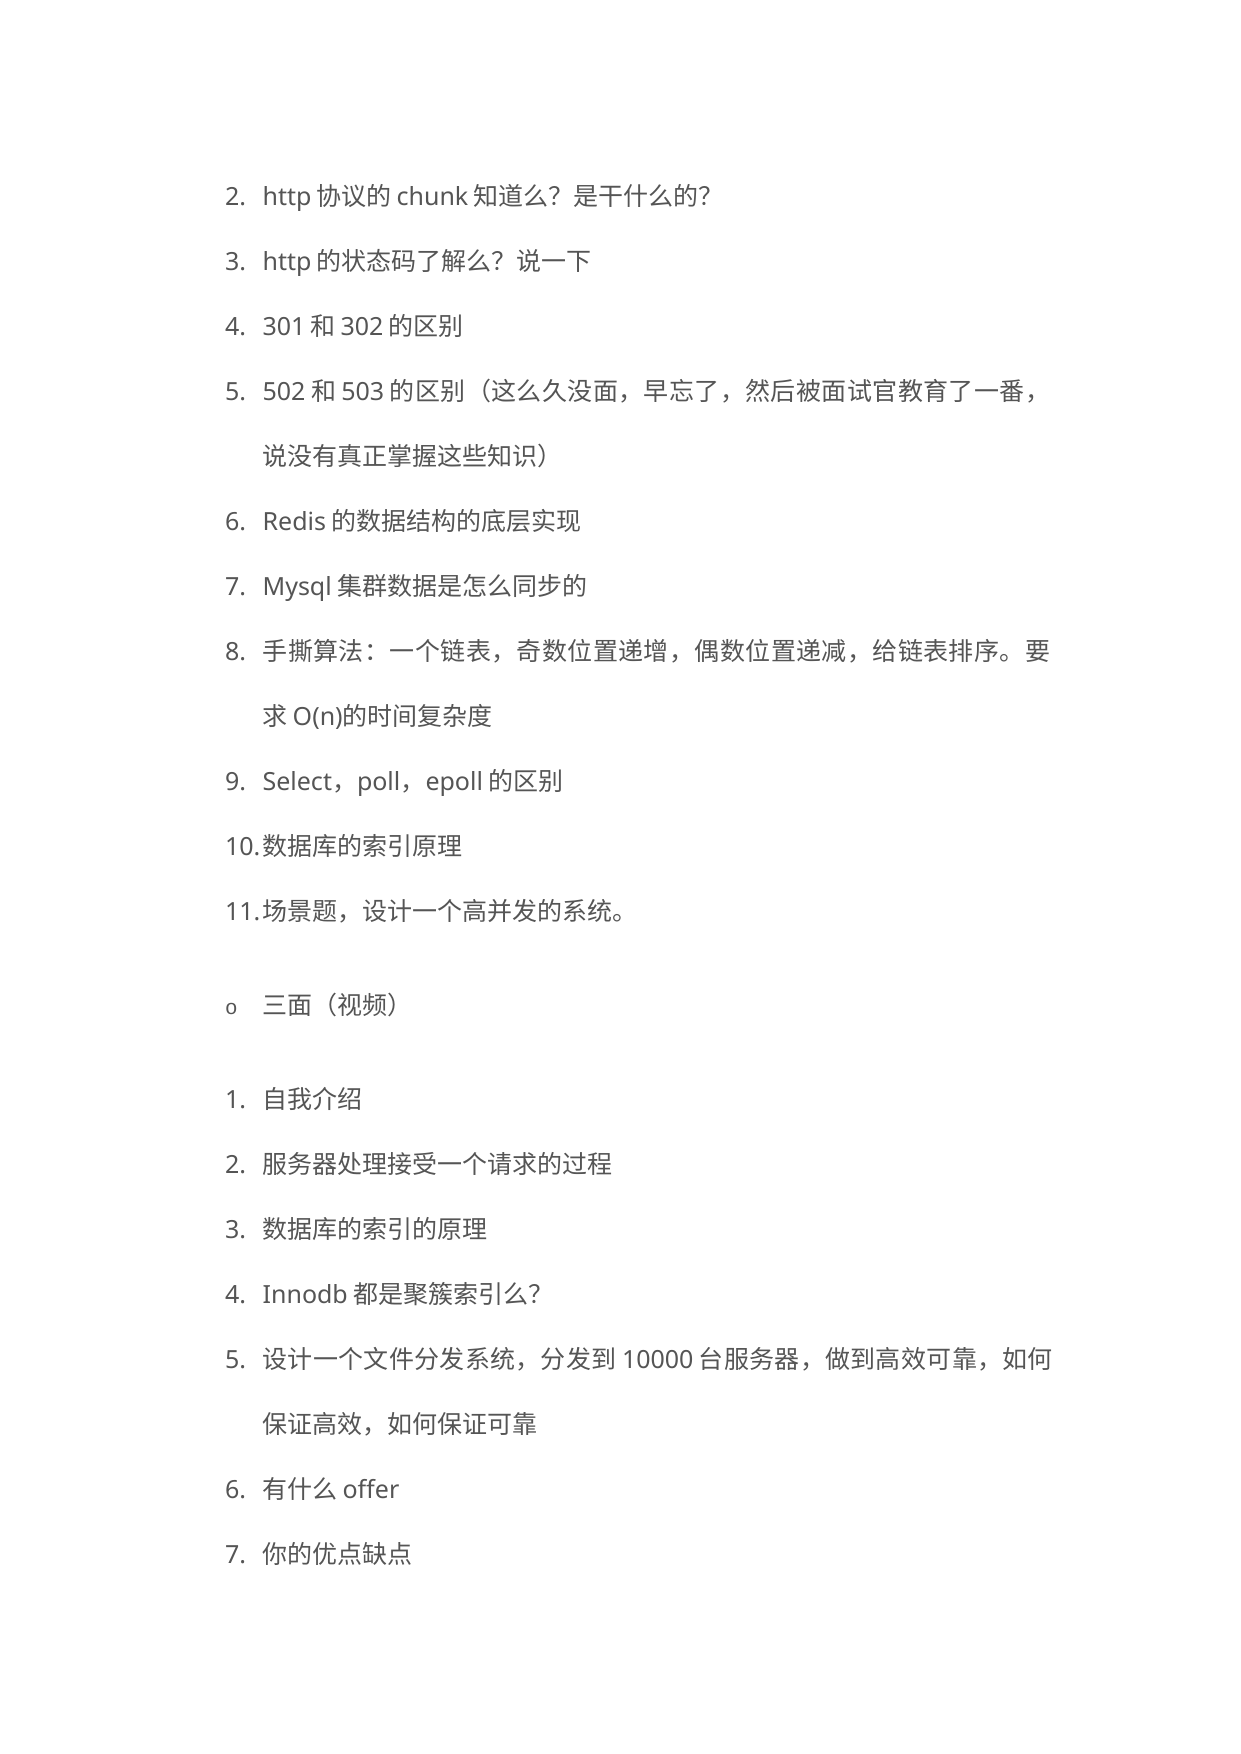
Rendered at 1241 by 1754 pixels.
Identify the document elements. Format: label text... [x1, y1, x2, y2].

list 设计一个文件分发系统，分发到10000台服务器，做到高效可靠，如何保证高效，如何保证可靠 [225, 1325, 1053, 1455]
list http的状态码了解么？说一下 [225, 227, 1053, 292]
list 你的优点缺点 [225, 1520, 1053, 1585]
list 三面（视频） [225, 971, 1053, 1036]
list 场景题，设计一个高并发的系统。 [225, 877, 1053, 942]
list 301和302的区别 [225, 292, 1053, 357]
list 数据库的索引原理 [225, 812, 1053, 877]
list 服务器处理接受一个请求的过程 [225, 1130, 1053, 1195]
list Innodb都是聚簇索引么？ [225, 1260, 1053, 1325]
list Mysql集群数据是怎么同步的 [225, 552, 1053, 617]
list http协议的chunk知道么？是干什么的？ [225, 162, 1053, 227]
list 有什么offer [225, 1455, 1053, 1520]
list Select，poll，epoll的区别 [225, 747, 1053, 812]
list 502和503的区别（这么久没面，早忘了，然后被面试官教育了一番，说没有真正掌握这些知识） [225, 357, 1053, 487]
list 自我介绍 [225, 1065, 1053, 1130]
list 手撕算法：一个链表，奇数位置递增，偶数位置递减，给链表排序。要求O(n)的时间复杂度 [225, 617, 1053, 747]
list 数据库的索引的原理 [225, 1195, 1053, 1260]
list Redis的数据结构的底层实现 [225, 487, 1053, 552]
